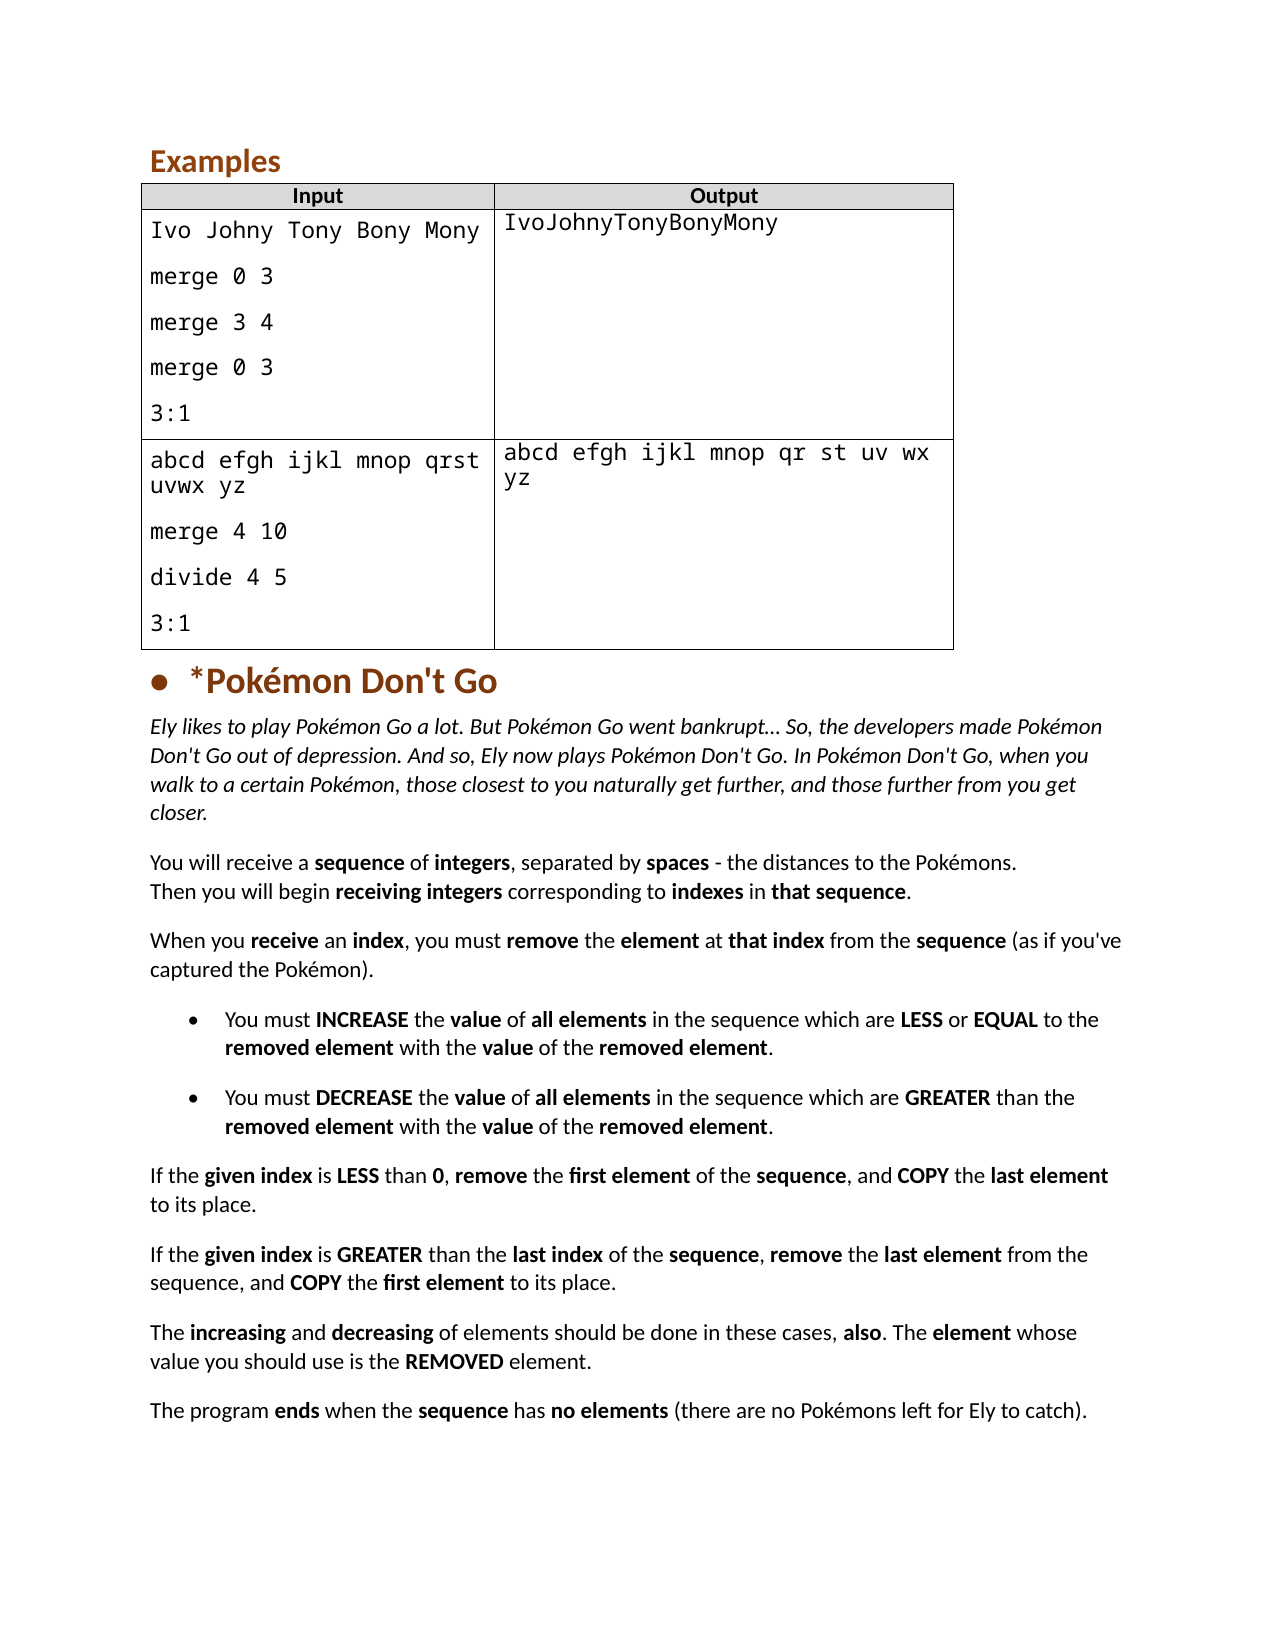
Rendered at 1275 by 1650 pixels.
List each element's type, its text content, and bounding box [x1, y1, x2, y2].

text The increasing and decreasing of elements should be done in these cases, also. The element whose value you should use is the REMOVED element. [150, 1317, 1125, 1375]
table_cell IvoJohnyTonyBonyMony [495, 210, 953, 439]
text If the given index is GREATER than the last index of the sequence, remove the last element from the sequence, and COPY the first element to its place. [150, 1239, 1125, 1297]
table_cell abcd efgh ijkl mnop qrst uvwx yz merge 4 10 divide 4 5 3:1 [142, 440, 494, 648]
list *Pokémon Don't Go [150, 670, 1125, 699]
list You must INCREASE the value of all elements in the sequence which are LESS or EQUAL to the removed element with the value of the removed element. [187, 1004, 1125, 1062]
list You must DECREASE the value of all elements in the sequence which are GREATER than the removed element with the value of the removed element. [187, 1082, 1125, 1140]
text Ely likes to play Pokémon Go a lot. But Pokémon Go went bankrupt… So, the developers made Pokémon Don't Go out of depression. And so, Ely now plays Pokémon Don't Go. In Pokémon Don't Go, when you walk to a certain Pokémon, those closest to you naturally get further, and those further from you get closer. [150, 712, 1125, 827]
table_header Input [142, 184, 494, 209]
table_header Output [495, 184, 953, 209]
text Examples [150, 150, 1125, 179]
table_cell abcd efgh ijkl mnop qr st uv wx yz [495, 440, 953, 648]
text You will receive a sequence of integers, separated by spaces - the distances to the Pokémons. Then you will begin receiving integers corresponding to indexes in that sequence. [150, 847, 1125, 905]
text If the given index is LESS than 0, remove the first element of the sequence, and COPY the last element to its place. [150, 1161, 1125, 1218]
text When you receive an index, you must remove the element at that index from the sequence (as if you've captured the Pokémon). [150, 926, 1125, 983]
text The program ends when the sequence has no elements (there are no Pokémons left for Ely to catch). [150, 1396, 1125, 1424]
table_cell Ivo Johny Tony Bony Mony merge 0 3 merge 3 4 merge 0 3 3:1 [142, 210, 494, 439]
